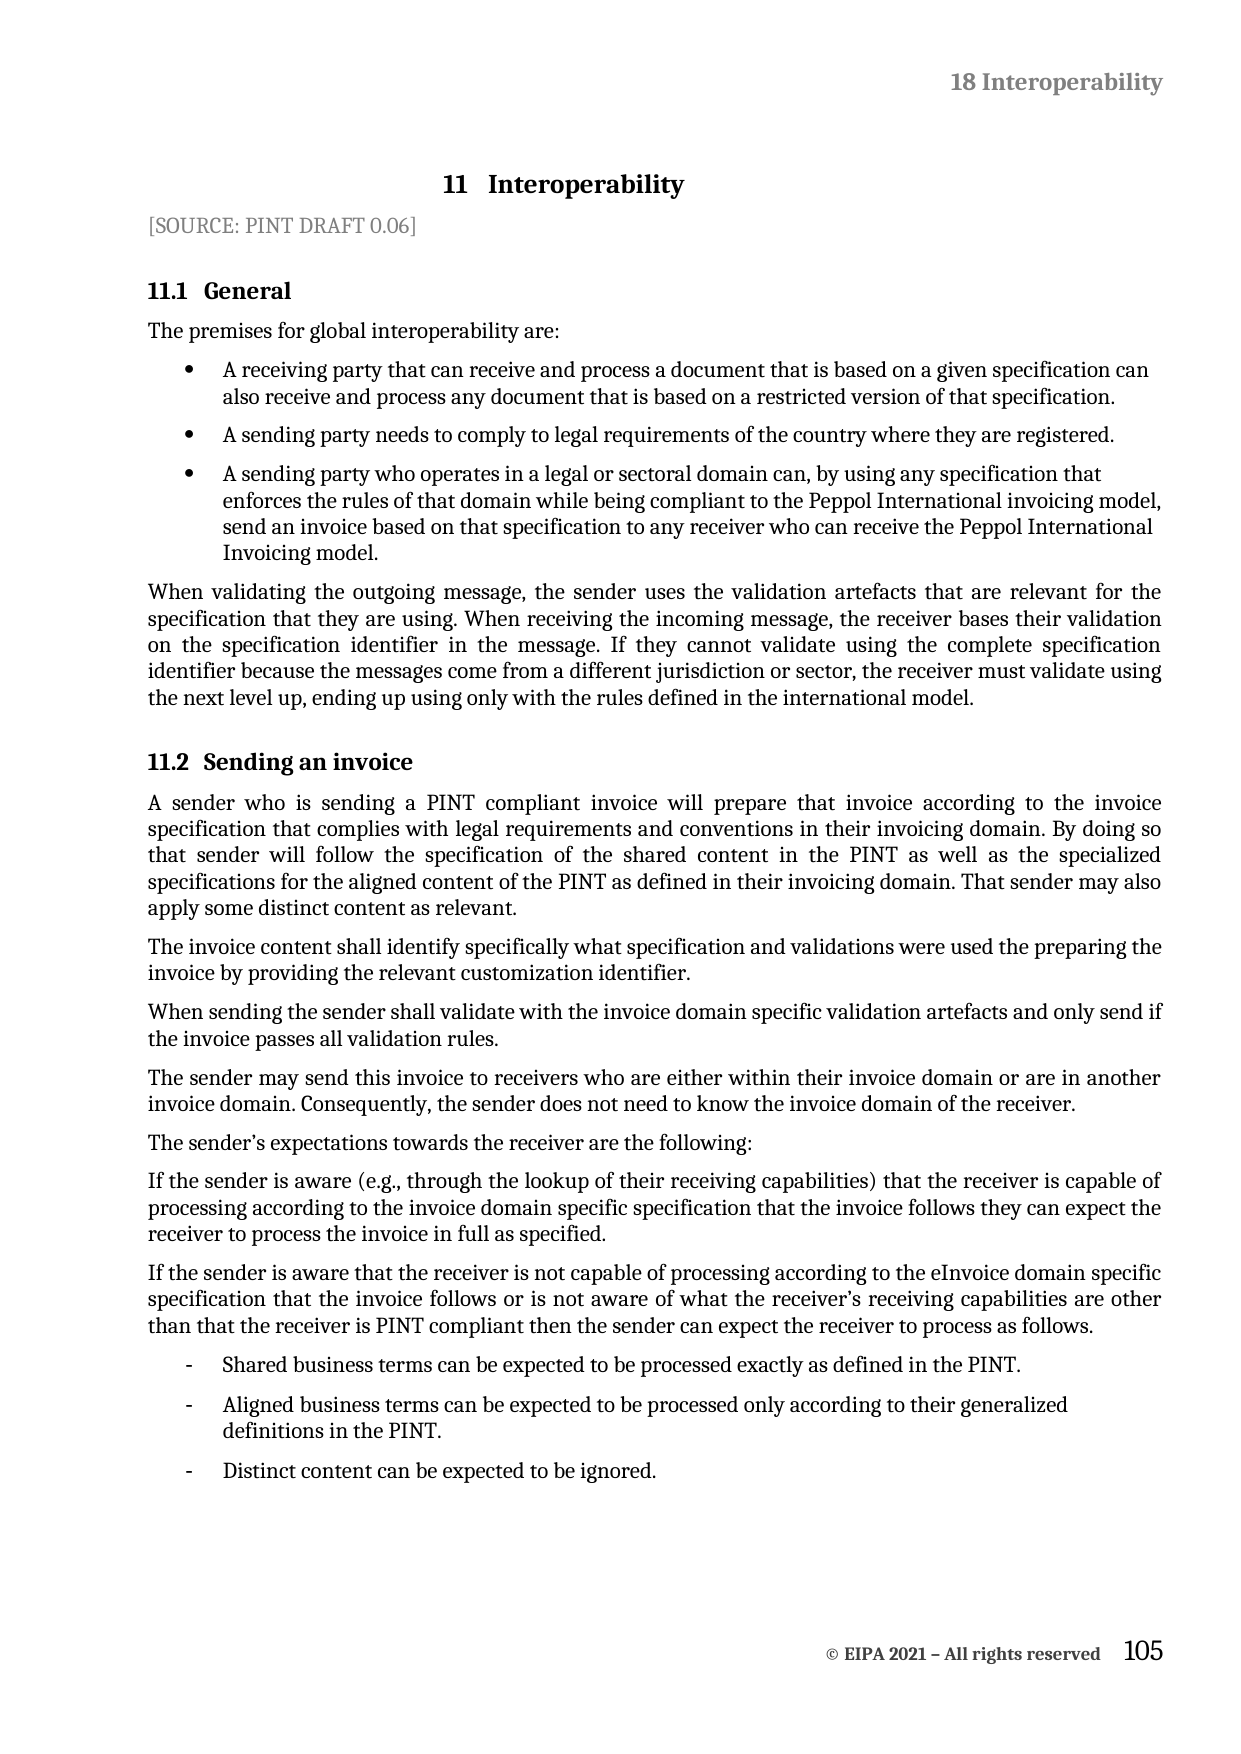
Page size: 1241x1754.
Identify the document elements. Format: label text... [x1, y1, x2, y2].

list A receiving party that can receive and process a document that is based on a given specification can also receive and process any document that is based on a restricted version of that specification. [185, 357, 1163, 410]
subtitle General [148, 277, 1163, 306]
text The premises for global interoperability are: [148, 318, 1163, 344]
text The invoice content shall identify specifically what specification and validations were used the preparing the invoice by providing the relevant customization identifier. [148, 934, 1163, 987]
text If the sender is aware (e.g., through the lookup of their receiving capabilities) that the receiver is capable of processing according to the invoice domain specific specification that the invoice follows they can expect the receiver to process the invoice in full as specified. [148, 1168, 1163, 1247]
text The sender may send this invoice to receivers who are either within their invoice domain or are in another invoice domain. Consequently, the sender does not need to know the invoice domain of the receiver. [148, 1064, 1163, 1117]
subtitle Sending an invoice [148, 748, 1163, 777]
text [SOURCE: PINT DRAFT 0.06] [148, 213, 1163, 239]
list A sending party who operates in a legal or sectoral domain can, by using any specification that enforces the rules of that domain while being compliant to the Peppol International invoicing model, send an invoice based on that specification to any receiver who can receive the Peppol International Invoicing model. [185, 461, 1163, 567]
text The sender’s expectations towards the receiver are the following: [148, 1129, 1163, 1156]
text When validating the outgoing message, the sender uses the validation artefacts that are relevant for the specification that they are using. When receiving the incoming message, the receiver bases their validation on the specification identifier in the message. If they cannot validate using the complete specification identifier because the messages come from a different jurisdiction or sector, the receiver must validate using the next level up, ending up using only with the rules defined in the international model. [148, 579, 1163, 711]
list Shared business terms can be expected to be processed exactly as defined in the PINT. [185, 1351, 1163, 1379]
text If the sender is aware that the receiver is not capable of processing according to the eInvoice domain specific specification that the invoice follows or is not aware of what the receiver’s receiving capabilities are other than that the receiver is PINT compliant then the sender can expect the receiver to process as follows. [148, 1260, 1163, 1339]
list A sending party needs to comply to legal requirements of the country where they are registered. [185, 422, 1163, 449]
subtitle Interoperability [443, 169, 1163, 201]
text When sending the sender shall validate with the invoice domain specific validation artefacts and only send if the invoice passes all validation rules. [148, 999, 1163, 1052]
list Aligned business terms can be expected to be processed only according to their generalized definitions in the PINT. [185, 1391, 1163, 1445]
list Distinct content can be expected to be ignored. [185, 1457, 1163, 1484]
text A sender who is sending a PINT compliant invoice will prepare that invoice according to the invoice specification that complies with legal requirements and conventions in their invoicing domain. By doing so that sender will follow the specification of the shared content in the PINT as well as the specialized specifications for the aligned content of the PINT as defined in their invoicing domain. That sender may also apply some distinct content as relevant. [148, 789, 1163, 921]
